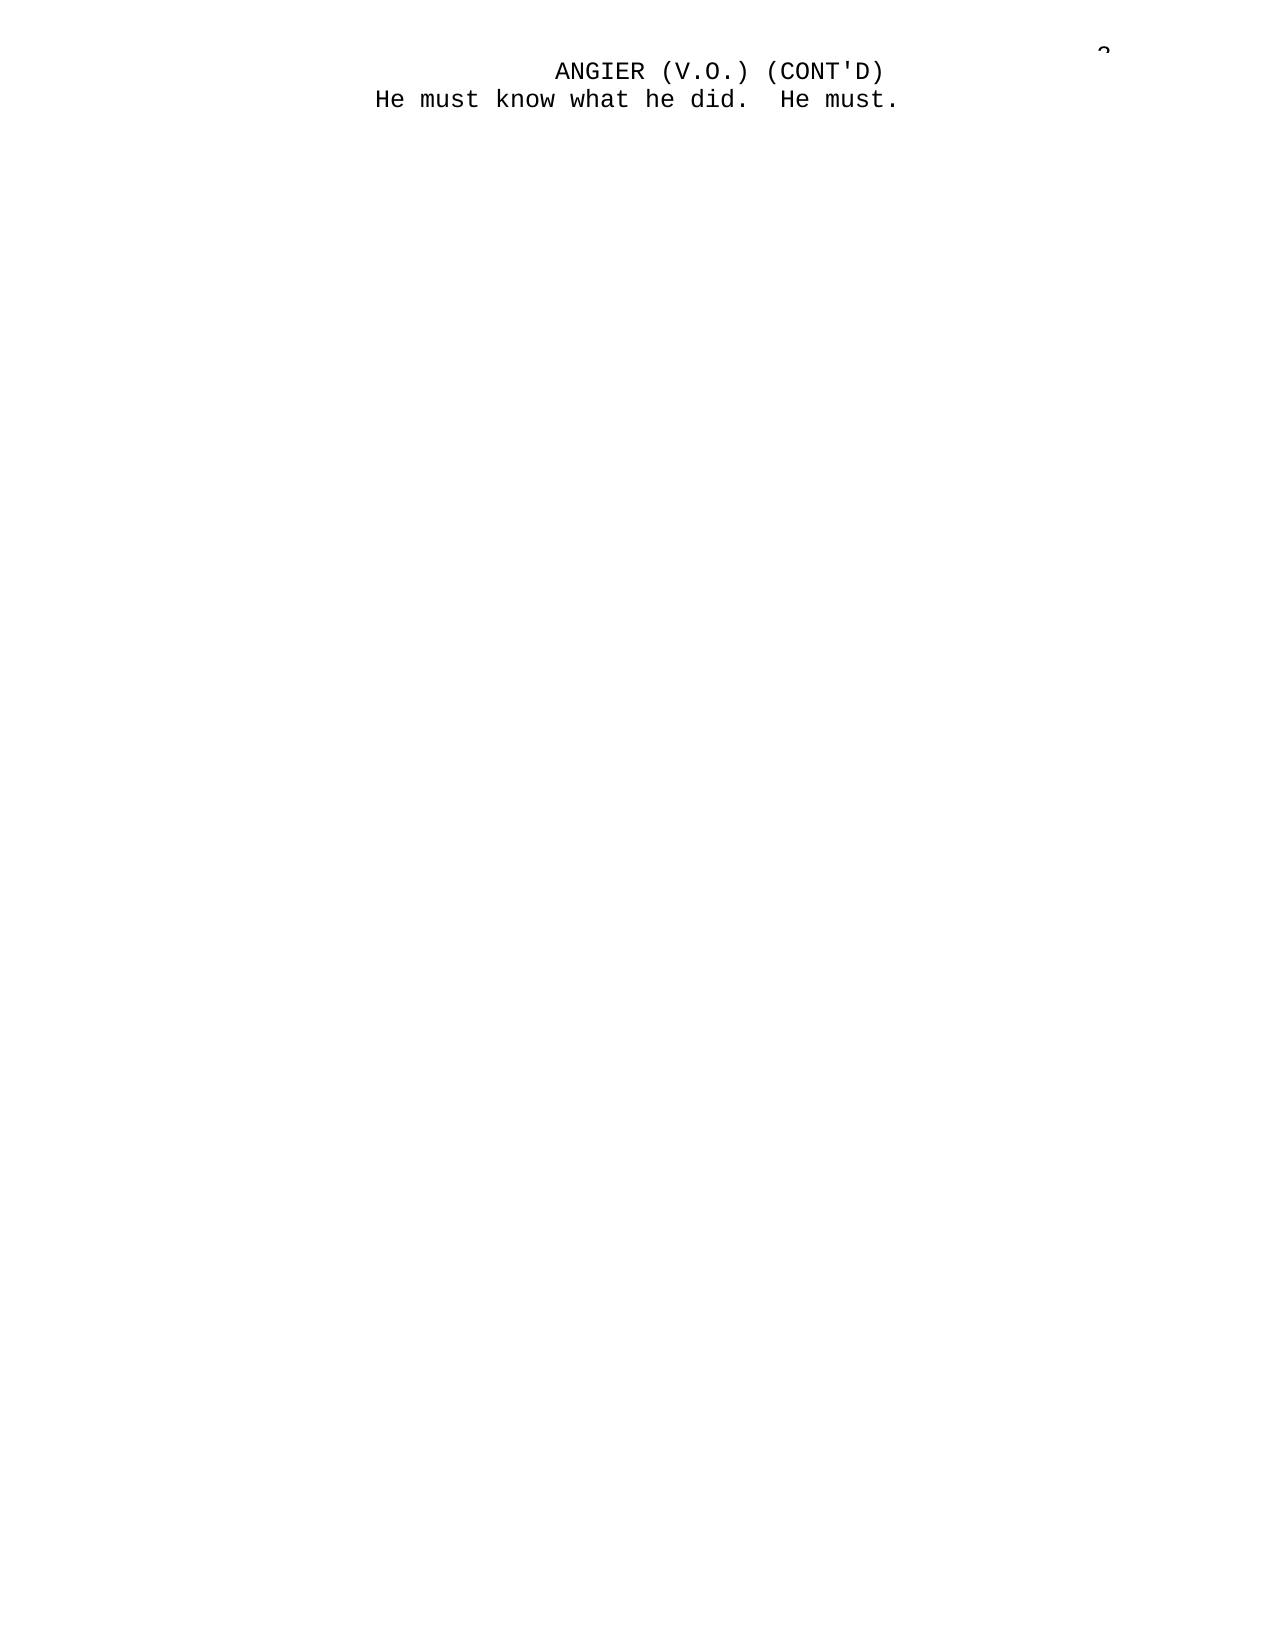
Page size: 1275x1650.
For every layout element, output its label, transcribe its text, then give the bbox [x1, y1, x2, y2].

text ANGIER (V.O.) (CONT'D) [555, 58, 1167, 87]
text He must know what he did. He must. [375, 87, 1167, 115]
